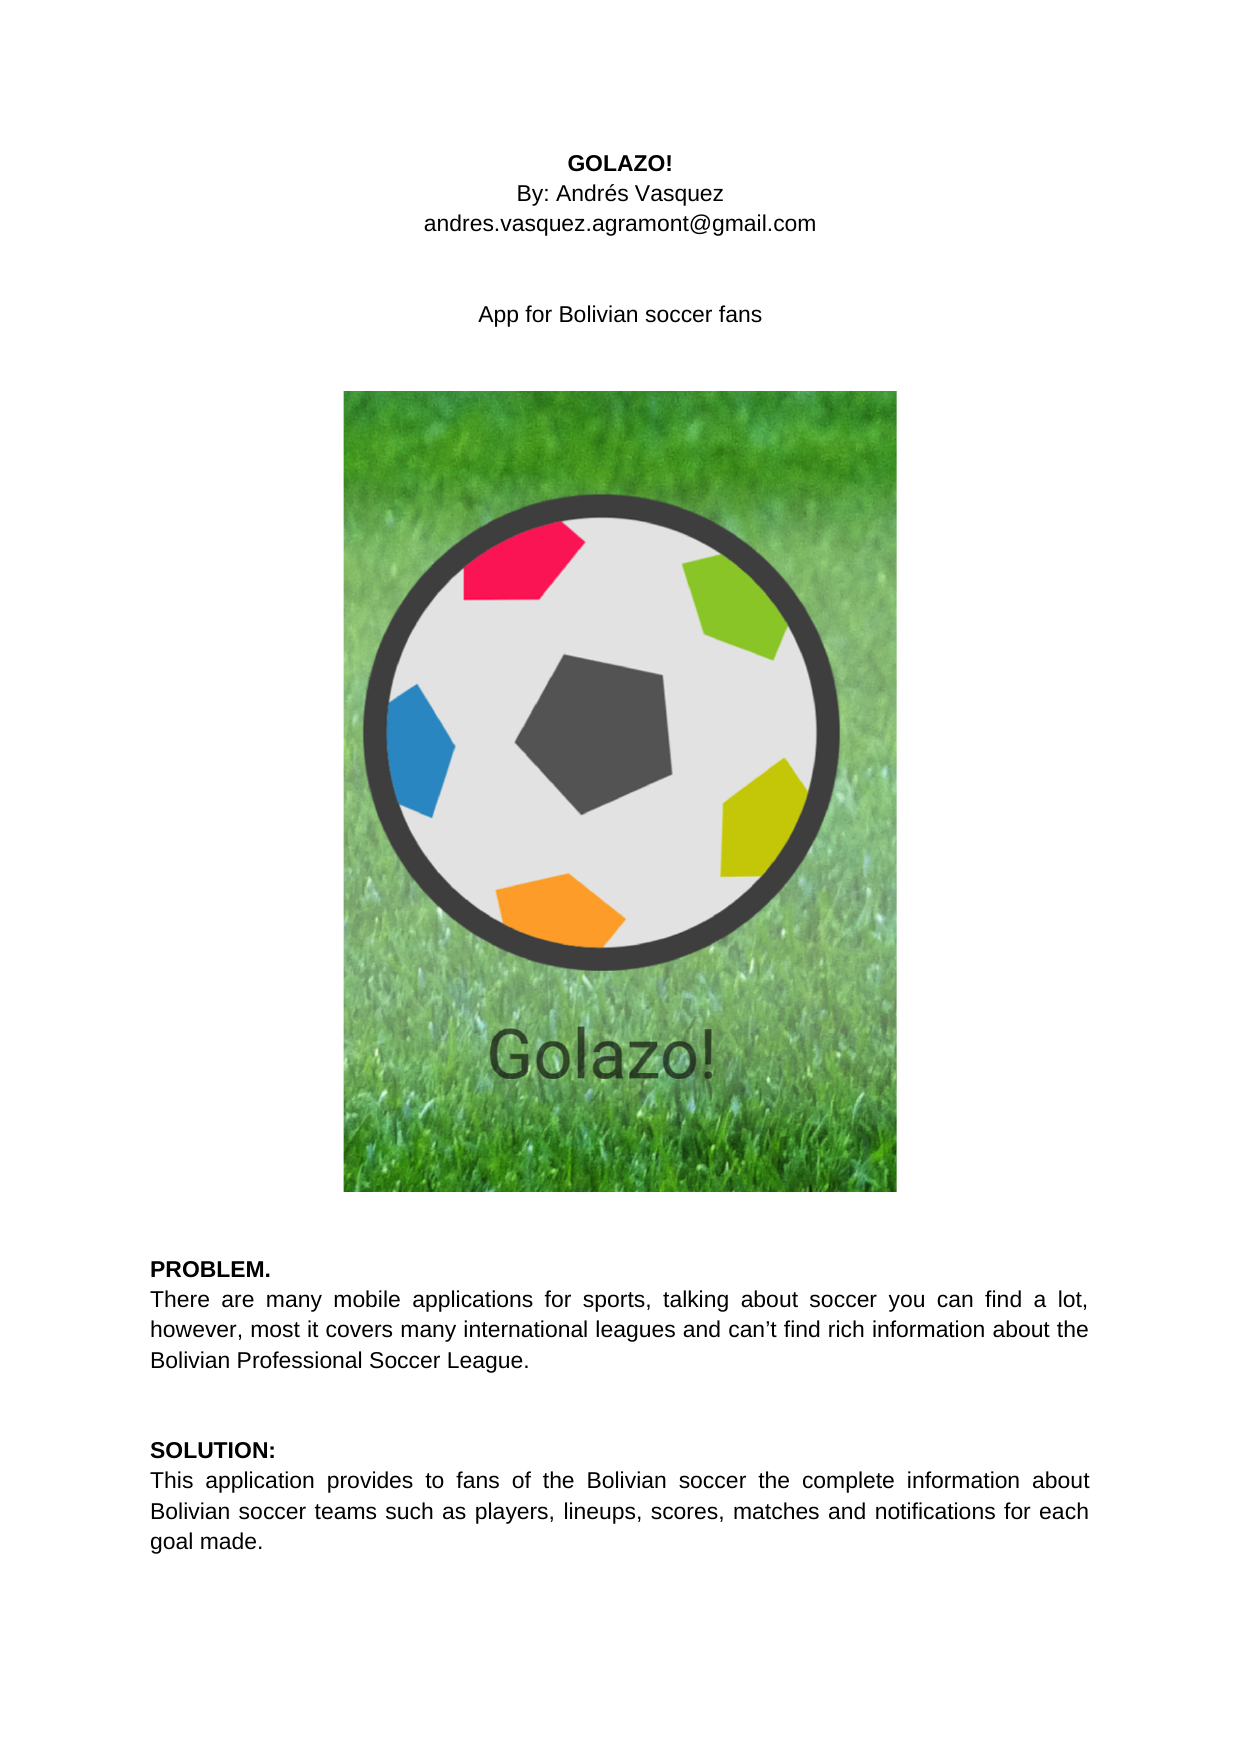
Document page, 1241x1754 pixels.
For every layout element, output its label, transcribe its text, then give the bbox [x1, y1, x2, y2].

text App for Bolivian soccer fans [150, 301, 1090, 327]
text This application provides to fans of the Bolivian soccer the complete information about Bolivian soccer teams such as players, lineups, scores, matches and notifications for each goal made. [150, 1467, 1090, 1554]
text By: Andrés Vasquez [150, 180, 1090, 207]
text SOLUTION: [150, 1437, 1090, 1463]
text GOLAZO! [150, 150, 1090, 176]
text PROBLEM. [150, 1256, 1090, 1282]
text There are many mobile applications for sports, talking about soccer you can find a lot, however, most it covers many international leagues and can’t find rich information about the Bolivian Professional Soccer League. [150, 1286, 1090, 1373]
text andres.vasquez.agramont@gmail.com [150, 210, 1090, 237]
picture [343, 391, 897, 1192]
